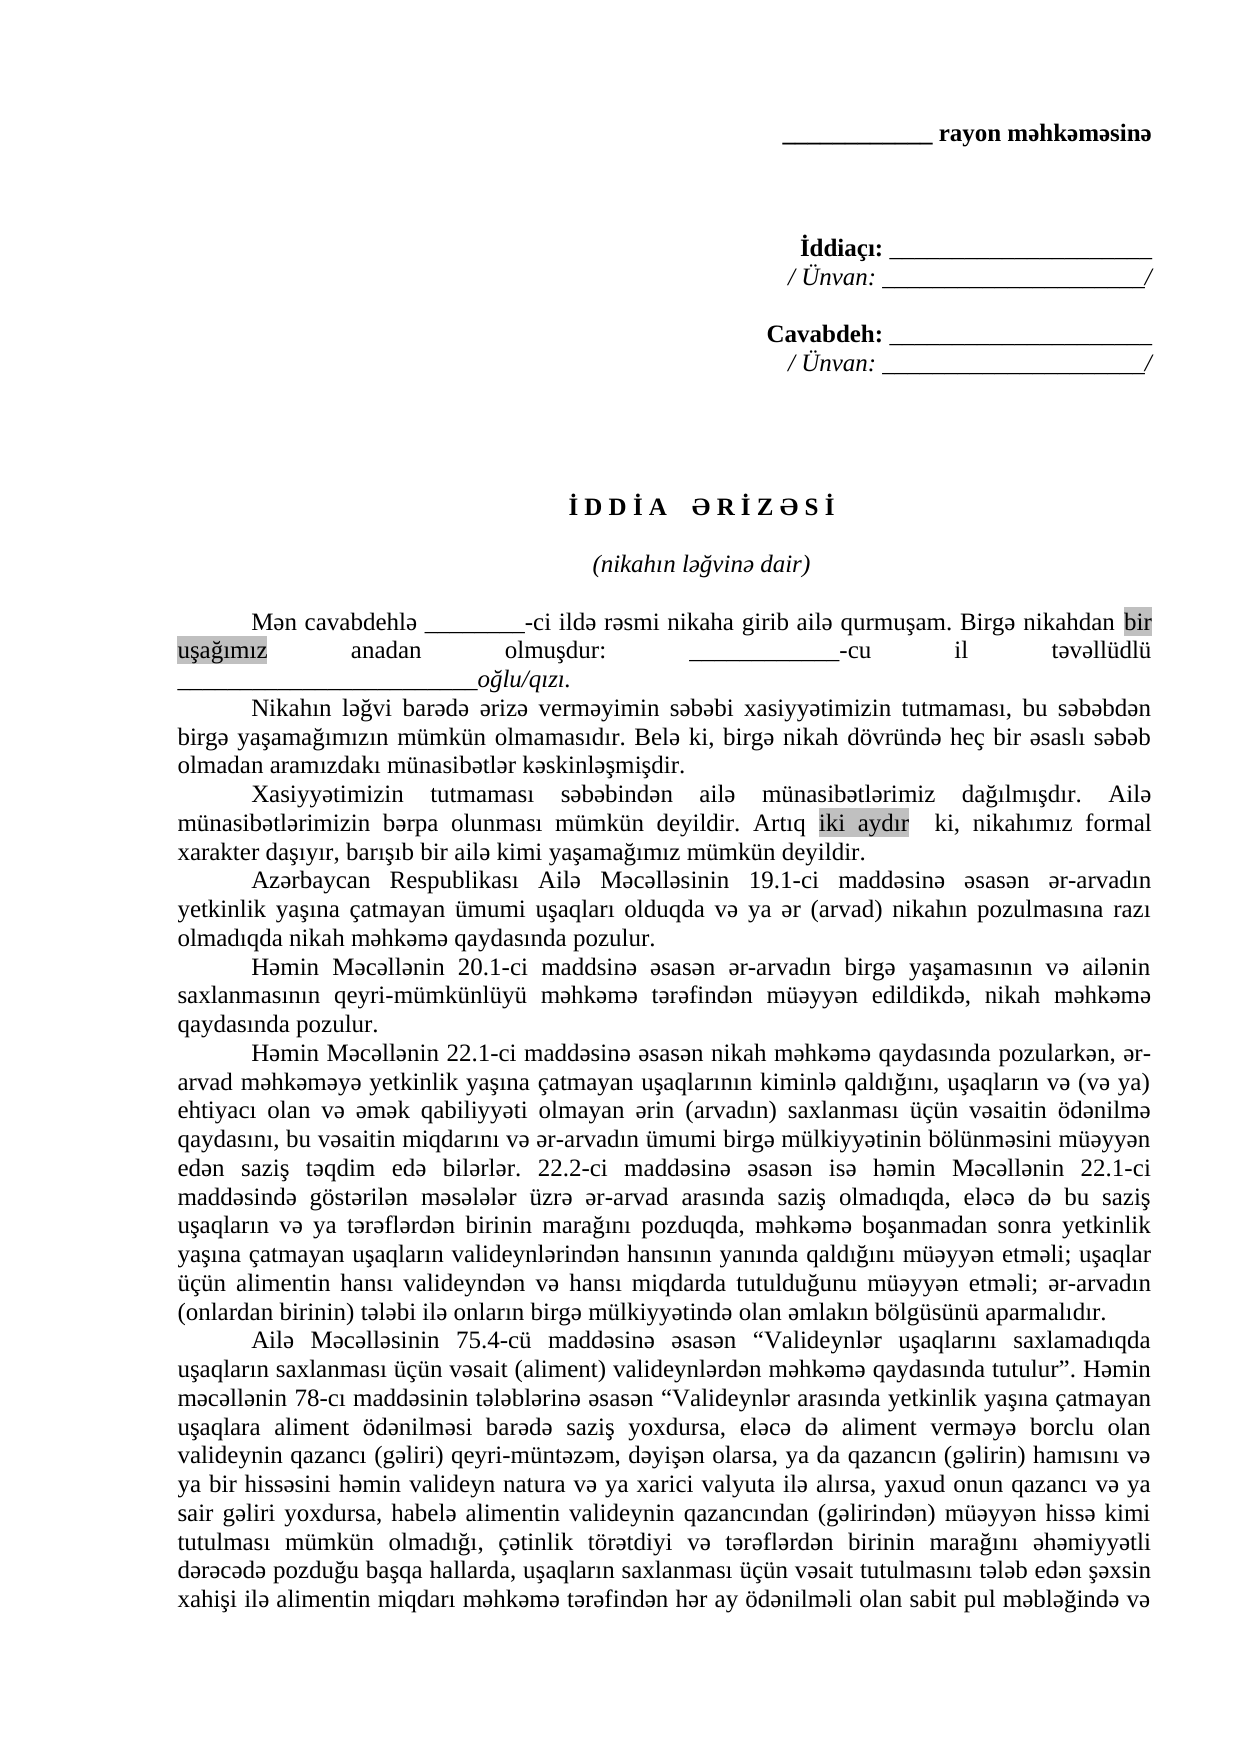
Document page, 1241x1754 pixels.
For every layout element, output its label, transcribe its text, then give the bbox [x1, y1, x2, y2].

text İ D D İ A Ə R İ Z Ə S İ [177, 492, 1152, 521]
text / Ünvan: _____________________/ [620, 348, 1152, 377]
text / Ünvan: _____________________/ [620, 262, 1152, 291]
text Azərbaycan Respublikası Ailə Məcəlləsinin 19.1-ci maddəsinə əsasən ər-arvadın yetkinlik yaşına çatmayan ümumi uşaqları olduqda və ya ər (arvad) nikahın pozulmasına razı olmadıqda nikah məhkəmə qaydasında pozulur. [177, 866, 1152, 952]
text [177, 1326, 1152, 1613]
text (nikahın ləğvinə dair) [177, 549, 1152, 578]
text Cavabdeh: _____________________ [620, 319, 1152, 348]
text Mən cavabdehlə ________-ci ildə rəsmi nikaha girib ailə qurmuşam. Birgə nikahdan bir uşağımız anadan olmuşdur: ____________-cu il təvəllüdlü ________________________oğlu/qızı. [177, 607, 1152, 693]
text Nikahın ləğvi barədə ərizə verməyimin səbəbi xasiyyətimizin tutmaması, bu səbəbdən birgə yaşamağımızın mümkün olmamasıdır. Belə ki, birgə nikah dövründə heç bir əsaslı səbəb olmadan aramızdakı münasibətlər kəskinləşmişdir. [177, 693, 1152, 779]
text Həmin Məcəllənin 20.1-ci maddsinə əsasən ər-arvadın birgə yaşamasının və ailənin saxlanmasının qeyri-mümkünlüyü məhkəmə tərəfindən müəyyən edildikdə, nikah məhkəmə qaydasında pozulur. [177, 952, 1152, 1038]
text Xasiyyətimizin tutmaması səbəbindən ailə münasibətlərimiz dağılmışdır. Ailə münasibətlərimizin bərpa olunması mümkün deyildir. Artıq iki aydır ki, nikahımız formal xarakter daşıyır, barışıb bir ailə kimi yaşamağımız mümkün deyildir. [177, 779, 1152, 866]
text İddiaçı: _____________________ [620, 233, 1152, 262]
text Həmin Məcəllənin 22.1-ci maddəsinə əsasən nikah məhkəmə qaydasında pozularkən, ər-arvad məhkəməyə yetkinlik yaşına çatmayan uşaqlarının kiminlə qaldığını, uşaqların və (və ya) ehtiyacı olan və əmək qabiliyyəti olmayan ərin (arvadın) saxlanması üçün vəsaitin ödənilmə qaydasını, bu vəsaitin miqdarını və ər-arvadın ümumi birgə mülkiyyətinin bölünməsini müəyyən edən saziş təqdim edə bilərlər. 22.2-ci maddəsinə əsasən isə həmin Məcəllənin 22.1-ci maddəsində göstərilən məsələlər üzrə ər-arvad arasında saziş olmadıqda, eləcə də bu saziş uşaqların və ya tərəflərdən birinin marağını pozduqda, məhkəmə boşanmadan sonra yetkinlik yaşına çatmayan uşaqların valideynlərindən hansının yanında qaldığını müəyyən etməli; uşaqlar üçün alimentin hansı valideyndən və hansı miqdarda tutulduğunu müəyyən etməli; ər-arvadın (onlardan birinin) tələbi ilə onların birgə mülkiyyətində olan əmlakın bölgüsünü aparmalıdır. [177, 1038, 1152, 1326]
text ____________ rayon məhkəməsinə [177, 118, 1152, 147]
